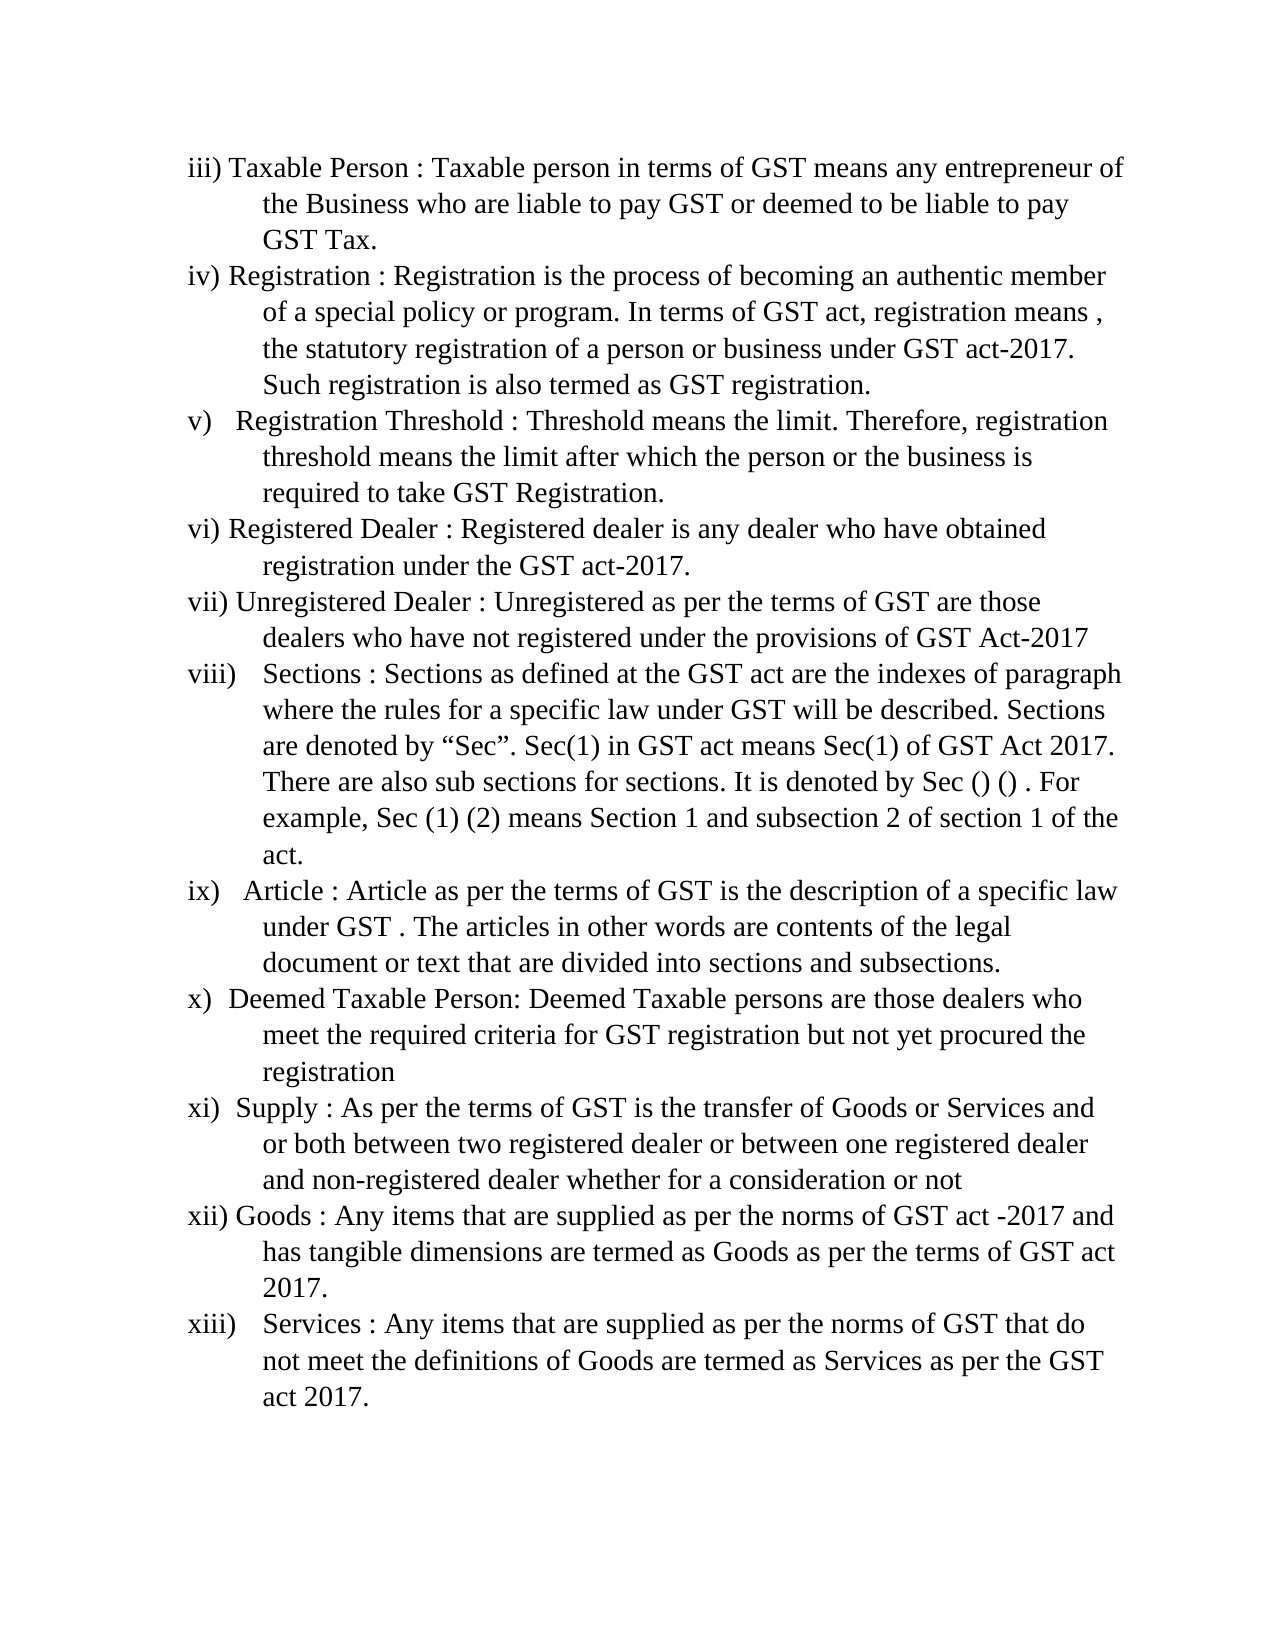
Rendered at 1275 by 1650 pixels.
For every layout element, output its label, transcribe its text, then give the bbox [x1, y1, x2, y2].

list Deemed Taxable Person: Deemed Taxable persons are those dealers who meet the required criteria for GST registration but not yet procured the registration [187, 981, 1125, 1087]
list Registration Threshold : Threshold means the limit. Therefore, registration threshold means the limit after which the person or the business is required to take GST Registration. [187, 403, 1125, 509]
list Unregistered Dealer : Unregistered as per the terms of GST are those dealers who have not registered under the provisions of GST Act-2017 [187, 584, 1125, 653]
list Registration : Registration is the process of becoming an authentic member of a special policy or program. In terms of GST act, registration means , the statutory registration of a person or business under GST act-2017. Such registration is also termed as GST registration. [187, 258, 1125, 400]
list Supply : As per the terms of GST is the transfer of Goods or Services and or both between two registered dealer or between one registered dealer and non-registered dealer whether for a consideration or not [187, 1090, 1125, 1196]
list Article : Article as per the terms of GST is the description of a specific law under GST . The articles in other words are contents of the legal document or text that are divided into sections and subsections. [187, 873, 1125, 979]
list Sections : Sections as defined at the GST act are the indexes of paragraph where the rules for a specific law under GST will be described. Sections are denoted by “Sec”. Sec(1) in GST act means Sec(1) of GST Act 2017. There are also sub sections for sections. It is denoted by Sec () () . For example, Sec (1) (2) means Section 1 and subsection 2 of section 1 of the act. [187, 656, 1125, 870]
list Registered Dealer : Registered dealer is any dealer who have obtained registration under the GST act-2017. [187, 511, 1125, 581]
list Services : Any items that are supplied as per the norms of GST that do not meet the definitions of Goods are termed as Services as per the GST act 2017. [187, 1307, 1125, 1412]
list Goods : Any items that are supplied as per the norms of GST act -2017 and has tangible dimensions are termed as Goods as per the terms of GST act 2017. [187, 1198, 1125, 1304]
list Taxable Person : Taxable person in terms of GST means any entrepreneur of the Business who are liable to pay GST or deemed to be liable to pay GST Tax. [187, 150, 1125, 256]
